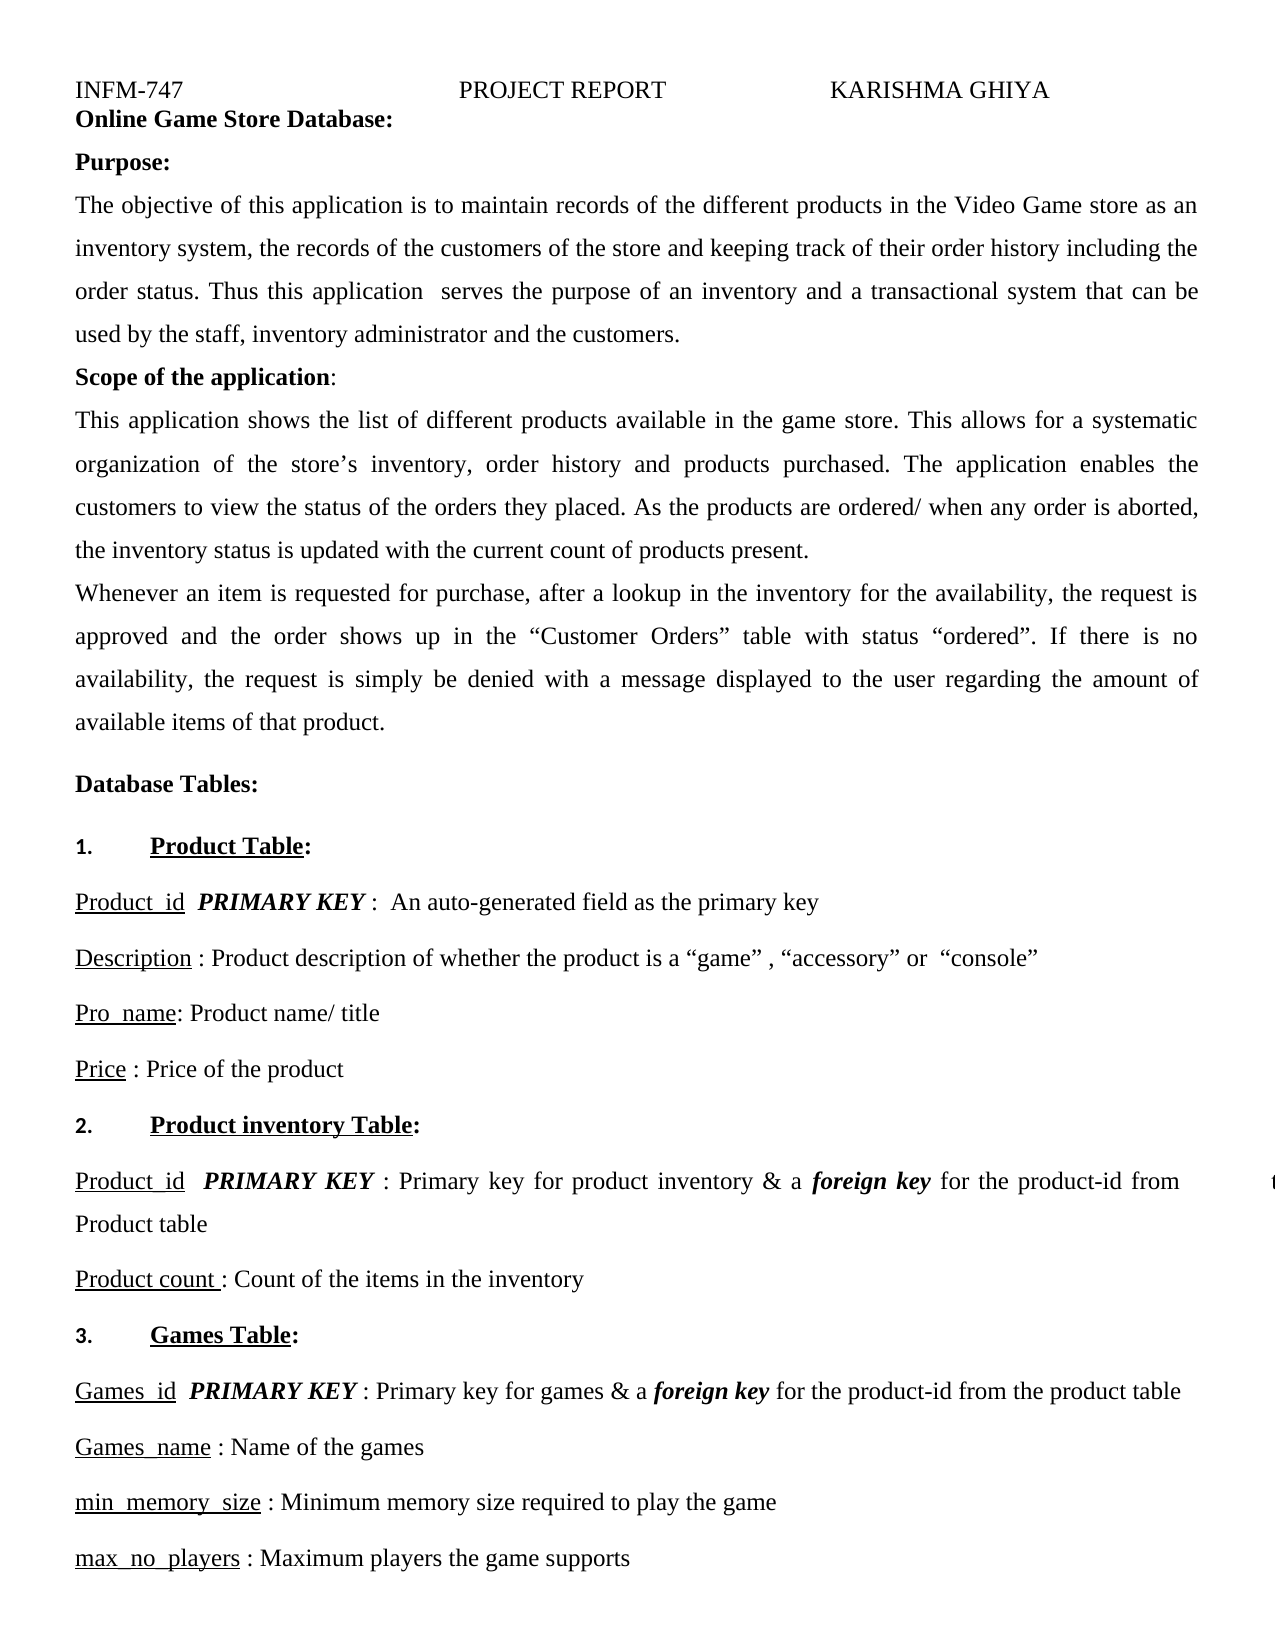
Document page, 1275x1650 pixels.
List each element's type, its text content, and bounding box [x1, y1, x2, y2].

text Product_id PRIMARY KEY : An auto-generated field as the primary key [75, 887, 1200, 916]
text The objective of this application is to maintain records of the different products in the Video Game store as an inventory system, the records of the customers of the store and keeping track of their order history including the order status. Thus this application serves the purpose of an inventory and a transactional system that can be used by the staff, inventory administrator and the customers. [75, 190, 1200, 348]
text Whenever an item is requested for purchase, after a lookup in the inventory for the availability, the request is approved and the order shows up in the “Customer Orders” table with status “ordered”. If there is no availability, the request is simply be denied with a message displayed to the user regarding the amount of available items of that product. [75, 578, 1200, 736]
list Product Table: [75, 831, 1200, 860]
text Database Tables: [75, 769, 1200, 798]
text Price : Price of the product [75, 1054, 1200, 1083]
list Games Table: [75, 1320, 1200, 1349]
text Games_id PRIMARY KEY : Primary key for games & a foreign key for the product-id from the product table [75, 1376, 1275, 1405]
list Product inventory Table: [75, 1110, 1200, 1139]
text Scope of the application: [75, 362, 1200, 391]
text Product count : Count of the items in the inventory [75, 1264, 1200, 1293]
text Online Game Store Database: [75, 104, 1200, 132]
text Pro_name: Product name/ title [75, 998, 1200, 1027]
text Games_name : Name of the games [75, 1432, 1200, 1461]
text Product_id PRIMARY KEY : Primary key for product inventory & a foreign key for the product-id from the Product table [75, 1166, 1275, 1238]
text max_no_players : Maximum players the game supports [75, 1543, 1200, 1572]
text This application shows the list of different products available in the game store. This allows for a systematic organization of the store’s inventory, order history and products purchased. The application enables the customers to view the status of the orders they placed. As the products are ordered/ when any order is aborted, the inventory status is updated with the current count of products present. [75, 406, 1200, 564]
text min_memory_size : Minimum memory size required to play the game [75, 1487, 1200, 1516]
text Description : Product description of whether the product is a “game” , “accessory” or “console” [75, 943, 1275, 972]
text Purpose: [75, 147, 1200, 176]
